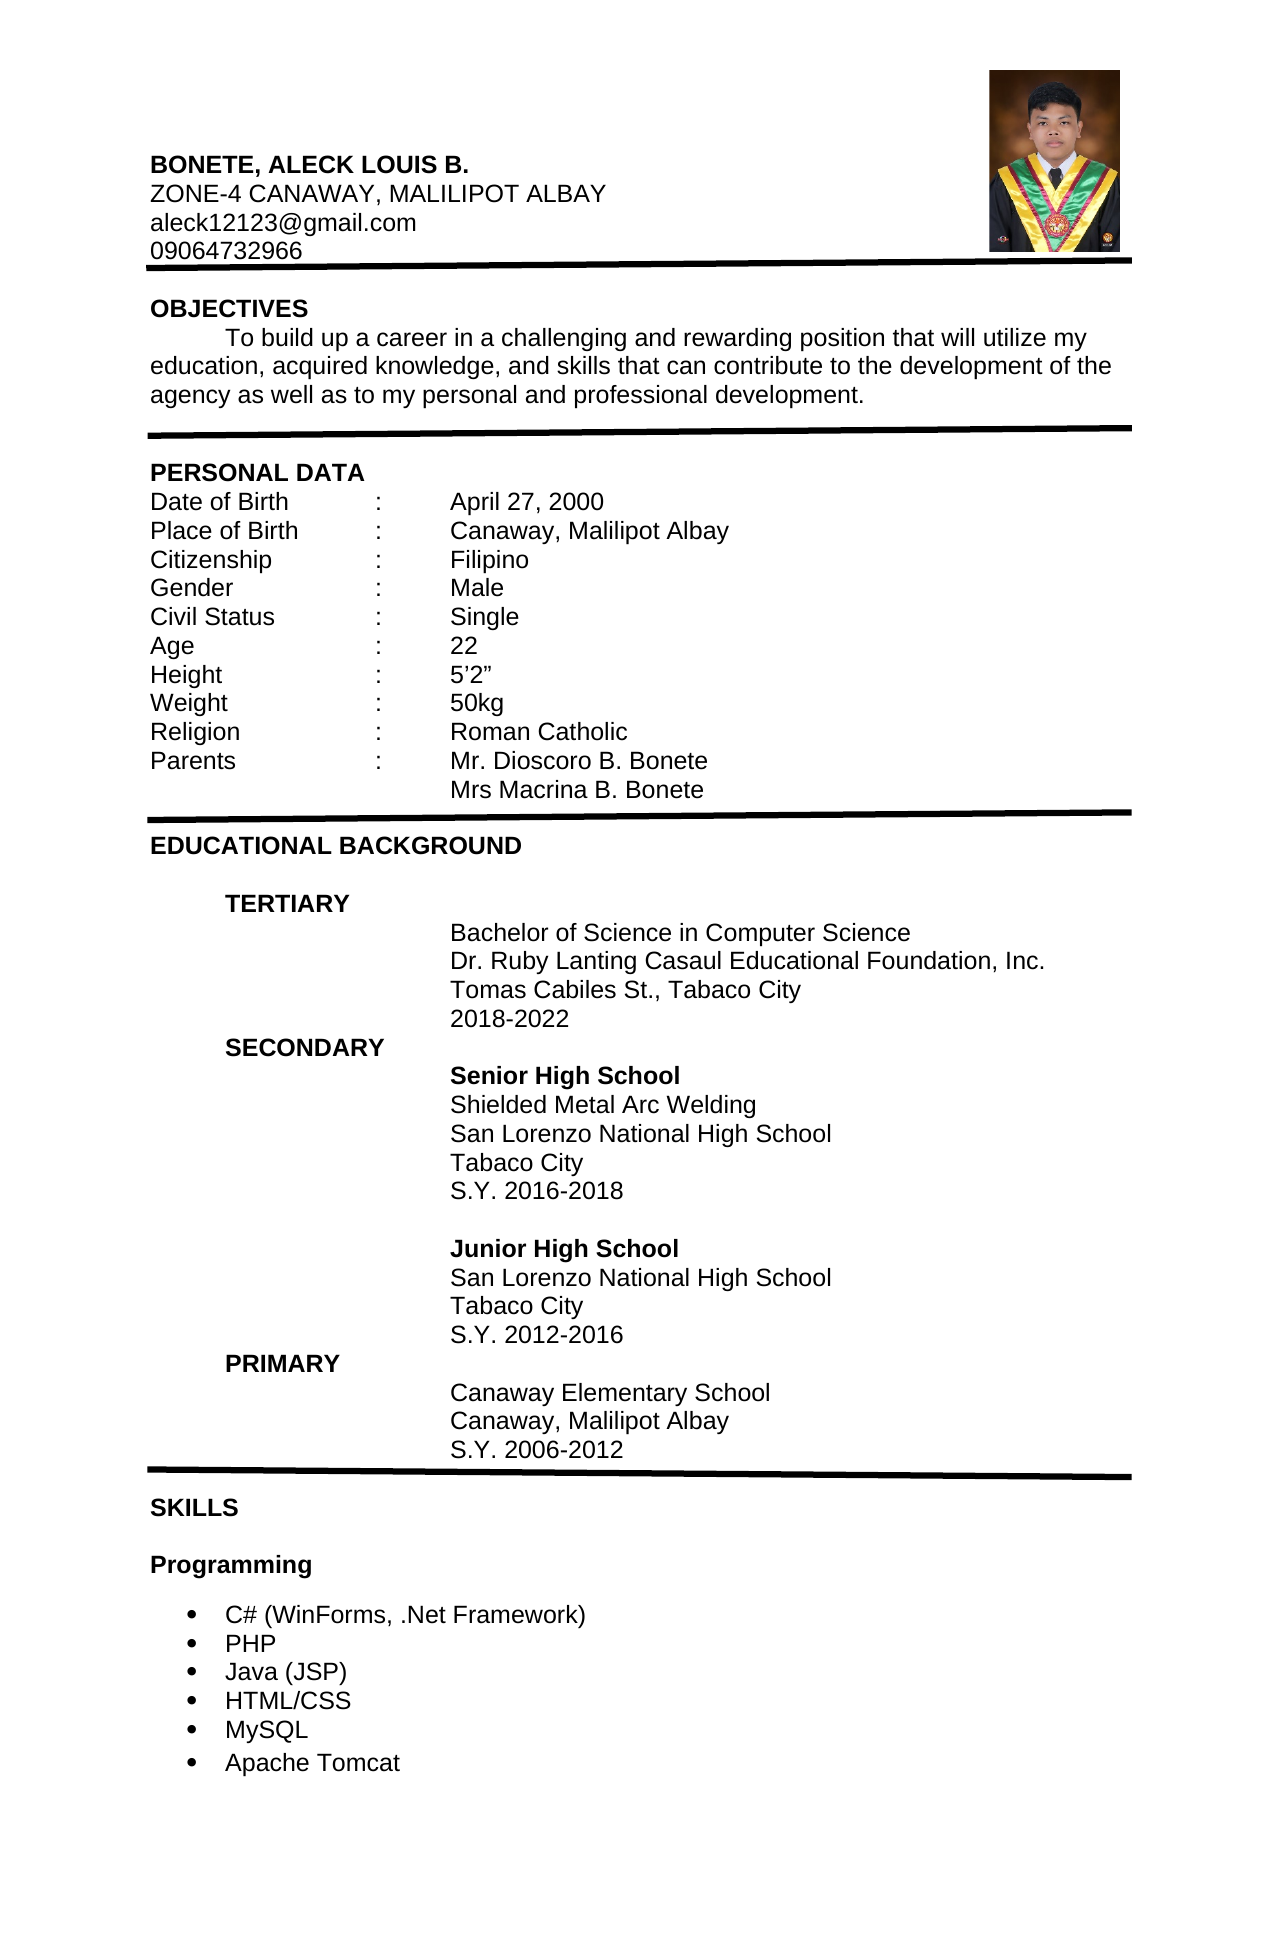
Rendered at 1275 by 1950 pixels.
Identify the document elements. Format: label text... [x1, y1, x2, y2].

text aleck12123@gmail.com [150, 207, 989, 236]
text Parents : Mr. Dioscoro B. Bonete [150, 746, 1125, 774]
text PERSONAL DATA [150, 458, 1125, 487]
text Religion : Roman Catholic [150, 717, 1125, 746]
text BONETE, ALECK LOUIS B. [150, 150, 989, 179]
text Dr. Ruby Lanting Casaul Educational Foundation, Inc. [150, 946, 1125, 975]
text Tabaco City [375, 1291, 1125, 1320]
text San Lorenzo National High School [150, 1119, 1125, 1148]
text S.Y. 2006-2012 [150, 1435, 1125, 1464]
text ZONE-4 CANAWAY, MALILIPOT ALBAY [150, 179, 989, 207]
list Java (JSP) [187, 1657, 1125, 1686]
text Mrs Macrina B. Bonete [150, 774, 1125, 803]
text Bachelor of Science in Computer Science [150, 918, 1125, 946]
list MySQL [187, 1715, 1125, 1744]
text To build up a career in a challenging and rewarding position that will utilize my education, acquired knowledge, and skills that can contribute to the development of the agency as well as to my personal and professional development. [150, 322, 1125, 409]
text 09064732966 [150, 236, 1125, 264]
list HTML/CSS [187, 1686, 1125, 1715]
text Citizenship : Filipino [150, 544, 1125, 573]
text SKILLS [150, 1493, 1125, 1521]
text Canaway Elementary School [150, 1378, 1125, 1406]
text Canaway, Malilipot Albay [150, 1406, 1125, 1435]
text OBJECTIVES [150, 294, 1125, 322]
text Shielded Metal Arc Welding [150, 1090, 1125, 1119]
text Junior High School [150, 1234, 1125, 1263]
list Apache Tomcat [187, 1748, 1125, 1777]
text Gender : Male [150, 573, 1125, 602]
text Senior High School [150, 1061, 1125, 1090]
text Date of Birth : April 27, 2000 [150, 487, 1125, 516]
text Tabaco City [375, 1148, 1125, 1176]
text Place of Birth : Canaway, Malilipot Albay [150, 516, 1125, 544]
text S.Y. 2016-2018 [150, 1176, 1125, 1205]
text San Lorenzo National High School [150, 1263, 1125, 1291]
text EDUCATIONAL BACKGROUND [150, 831, 1125, 860]
text SECONDARY [150, 1033, 1125, 1061]
text Tomas Cabiles St., Tabaco City [150, 975, 1125, 1004]
text Programming [150, 1550, 1125, 1579]
text Civil Status : Single [150, 602, 1125, 631]
text Age : 22 [150, 631, 1125, 659]
text 2018-2022 [150, 1004, 1125, 1033]
text Height : 5’2” [150, 659, 1125, 688]
list C# (WinForms, .Net Framework) [187, 1600, 1125, 1628]
text TERTIARY [150, 889, 1125, 918]
text PRIMARY [150, 1349, 1125, 1378]
list PHP [187, 1628, 1125, 1657]
text Weight : 50kg [150, 688, 1125, 717]
text S.Y. 2012-2016 [150, 1320, 1125, 1349]
picture [989, 70, 1120, 252]
